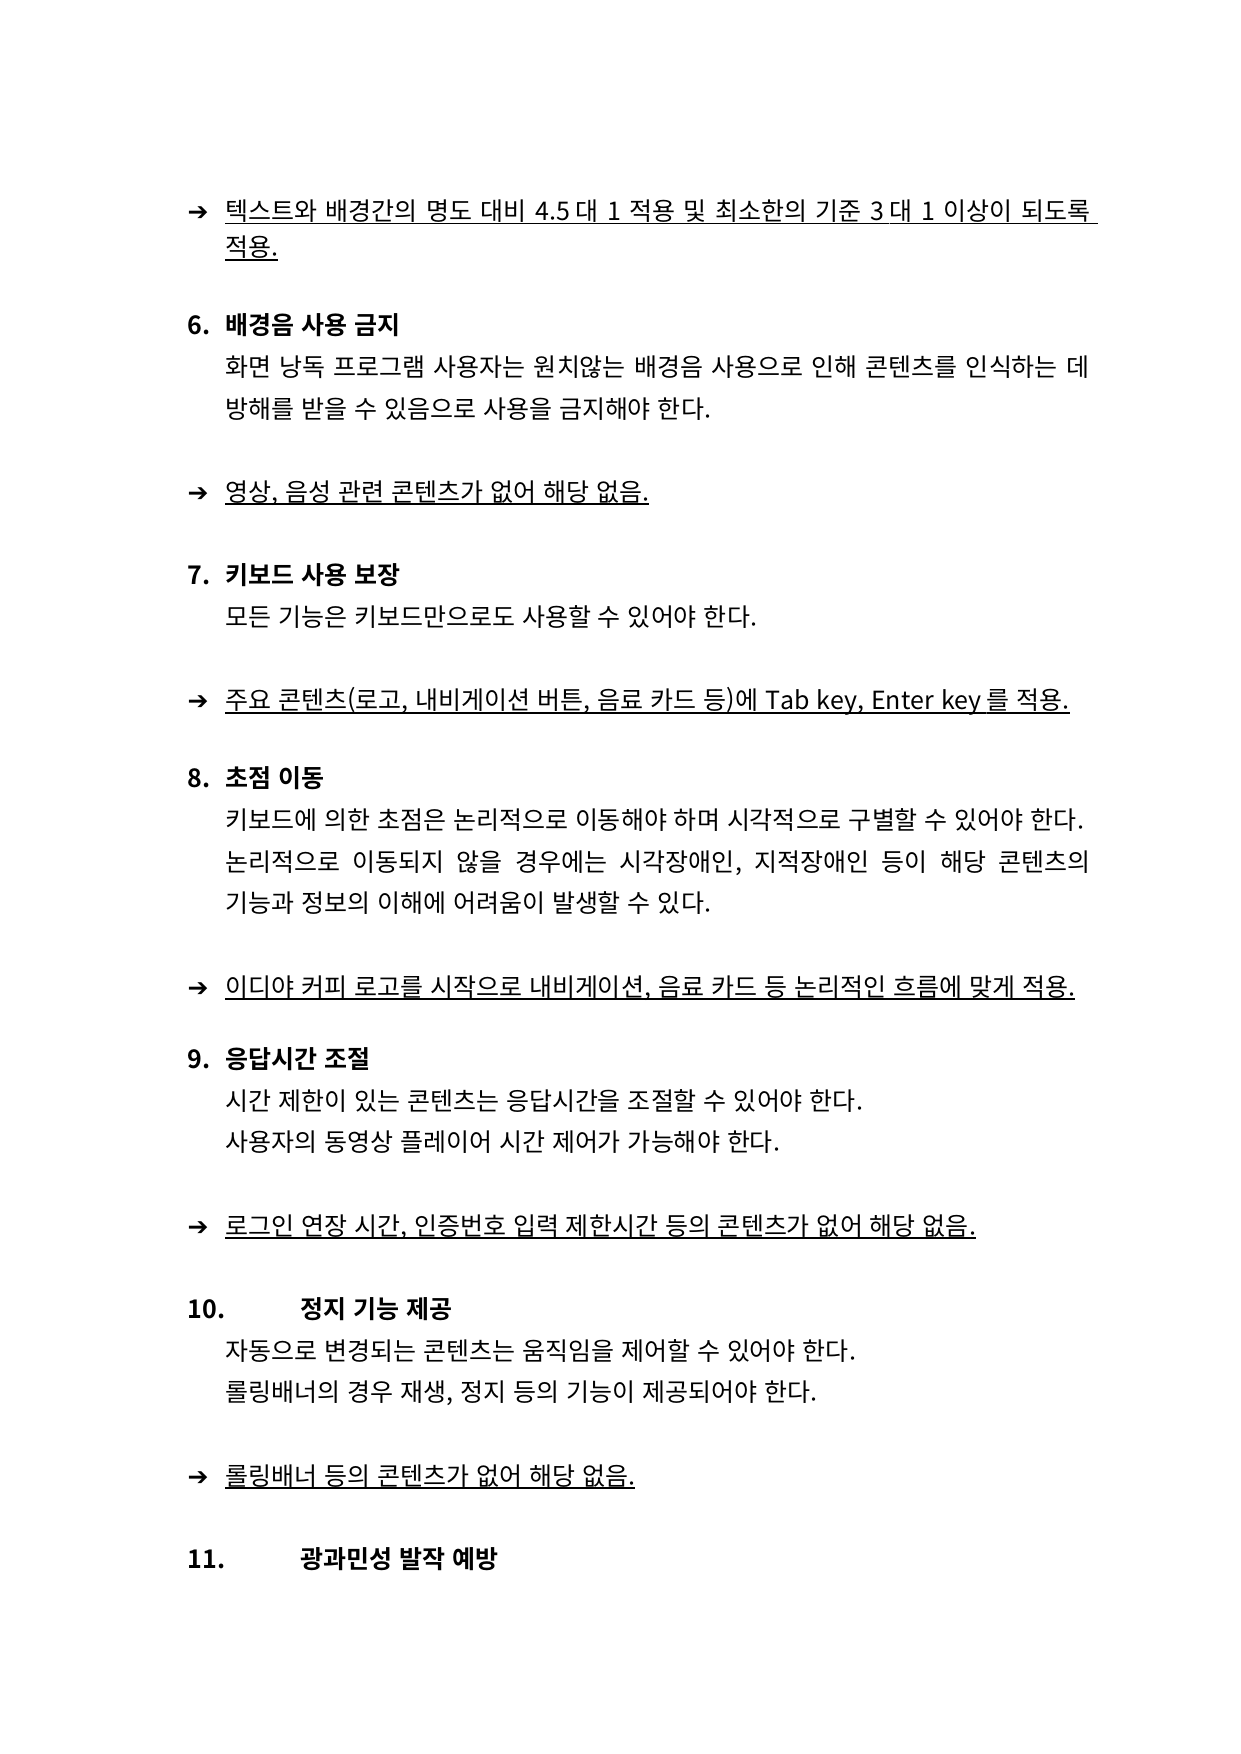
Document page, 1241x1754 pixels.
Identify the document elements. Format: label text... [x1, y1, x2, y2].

list 롤링배너 등의 콘텐츠가 없어 해당 없음. [187, 1456, 1090, 1492]
text 논리적으로 이동되지 않을 경우에는 시각장애인, 지적장애인 등이 해당 콘텐츠의 기능과 정보의 이해에 어려움이 발생할 수 있다. [225, 842, 1090, 920]
text 자동으로 변경되는 콘텐츠는 움직임을 제어할 수 있어야 한다. [225, 1331, 1090, 1367]
list 이디야 커피 로고를 시작으로 내비게이션, 음료 카드 등 논리적인 흐름에 맞게 적용. [187, 967, 1090, 1003]
list 영상, 음성 관련 콘텐츠가 없어 해당 없음. [187, 472, 1090, 509]
text 롤링배너의 경우 재생, 정지 등의 기능이 제공되어야 한다. [225, 1373, 1090, 1409]
list 배경음 사용 금지 [187, 306, 1090, 342]
text 화면 낭독 프로그램 사용자는 원치않는 배경음 사용으로 인해 콘텐츠를 인식하는 데 방해를 받을 수 있음으로 사용을 금지해야 한다. [225, 347, 1090, 425]
list 정지 기능 제공 [187, 1289, 1090, 1326]
list 키보드 사용 보장 [187, 556, 1090, 592]
text 시간 제한이 있는 콘텐츠는 응답시간을 조절할 수 있어야 한다. [225, 1081, 1090, 1117]
text 키보드에 의한 초점은 논리적으로 이동해야 하며 시각적으로 구별할 수 있어야 한다. [225, 800, 1090, 837]
list 텍스트와 배경간의 명도 대비 4.5대 1 적용 및 최소한의 기준 3대 1 이상이 되도록 적용. [187, 192, 1090, 264]
text 모든 기능은 키보드만으로도 사용할 수 있어야 한다. [225, 597, 1090, 634]
list 초점 이동 [187, 759, 1090, 795]
text 사용자의 동영상 플레이어 시간 제어가 가능해야 한다. [225, 1123, 1090, 1159]
list 광과민성 발작 예방 [187, 1539, 1090, 1576]
list 주요 콘텐츠(로고, 내비게이션 버튼, 음료 카드 등)에 Tab key, Enter key를 적용. [187, 681, 1090, 717]
list 로그인 연장 시간, 인증번호 입력 제한시간 등의 콘텐츠가 없어 해당 없음. [187, 1206, 1090, 1242]
list 응답시간 조절 [187, 1039, 1090, 1076]
